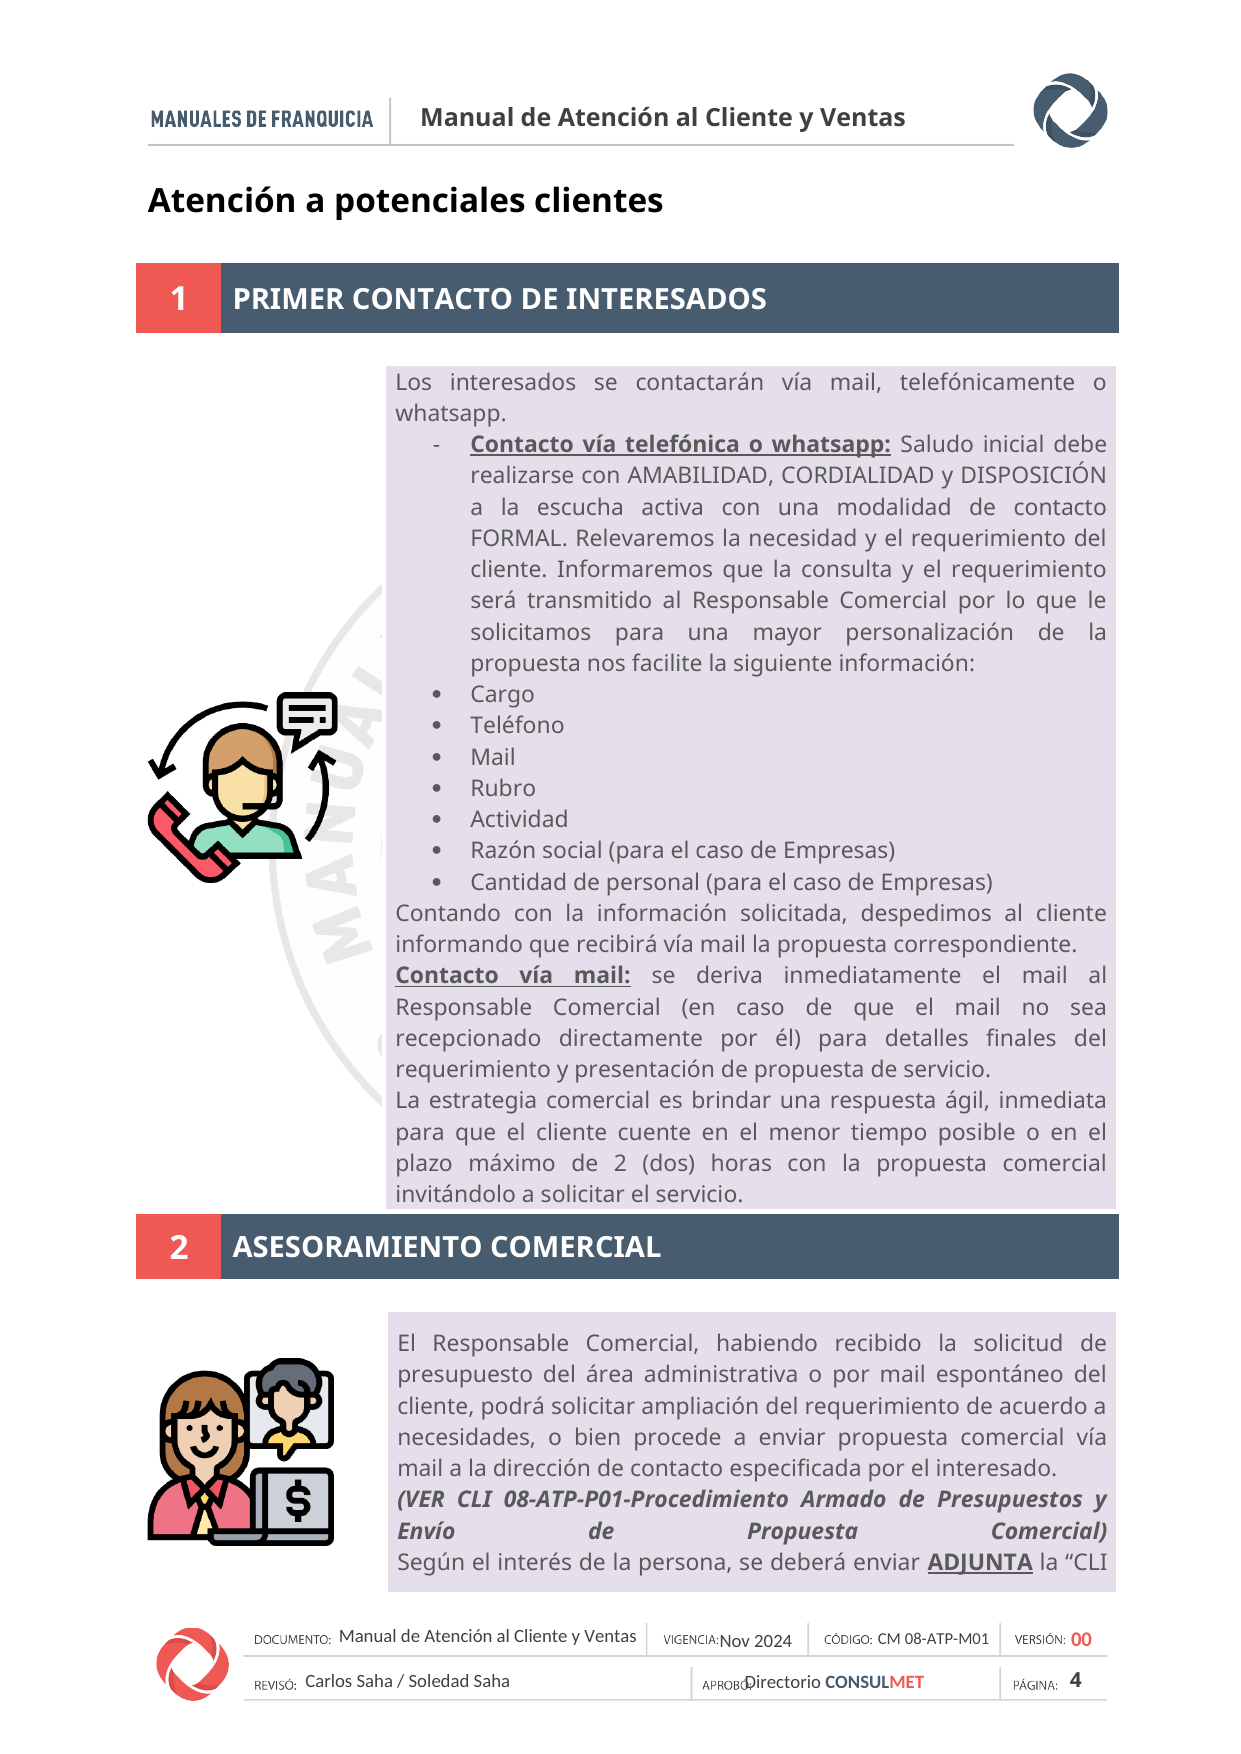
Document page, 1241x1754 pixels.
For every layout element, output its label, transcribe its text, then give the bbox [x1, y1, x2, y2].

table_header Los interesados se contactarán vía mail, telefónicamente o whatsapp. Contacto vía telefónica o whatsapp: Saludo inicial debe realizarse con AMABILIDAD, CORDIALIDAD y DISPOSICIÓN a la escucha activa con una modalidad de contacto FORMAL. Relevaremos la necesidad y el requerimiento del cliente. Informaremos que la consulta y el requerimiento será transmitido al Responsable Comercial por lo que le solicitamos para una mayor personalización de la propuesta nos facilite la siguiente información: Cargo Teléfono Mail Rubro Actividad Razón social (para el caso de Empresas) Cantidad de personal (para el caso de Empresas) Contando con la información solicitada, despedimos al cliente informando que recibirá vía mail la propuesta correspondiente. Contacto vía mail: se deriva inmediatamente el mail al Responsable Comercial (en caso de que el mail no sea recepcionado directamente por él) para detalles finales del requerimiento y presentación de propuesta de servicio. La estrategia comercial es brindar una respuesta ágil, inmediata para que el cliente cuente en el menor tiempo posible o en el plazo máximo de 2 (dos) horas con la propuesta comercial invitándolo a solicitar el servicio. [386, 366, 1116, 1209]
table_header PRIMER CONTACTO DE INTERESADOS [221, 263, 1119, 333]
picture [147, 1358, 334, 1546]
picture [147, 692, 338, 883]
table_cell 2 [136, 1214, 221, 1279]
picture [156, 1628, 229, 1701]
text Atención a potenciales clientes [148, 177, 1107, 222]
picture [147, 73, 1108, 148]
table_header 1 [136, 263, 221, 333]
table_header [139, 1312, 383, 1592]
table_cell ASESORAMIENTO COMERCIAL [221, 1214, 1119, 1279]
table_header [139, 366, 382, 1209]
picture [241, 1623, 1108, 1701]
